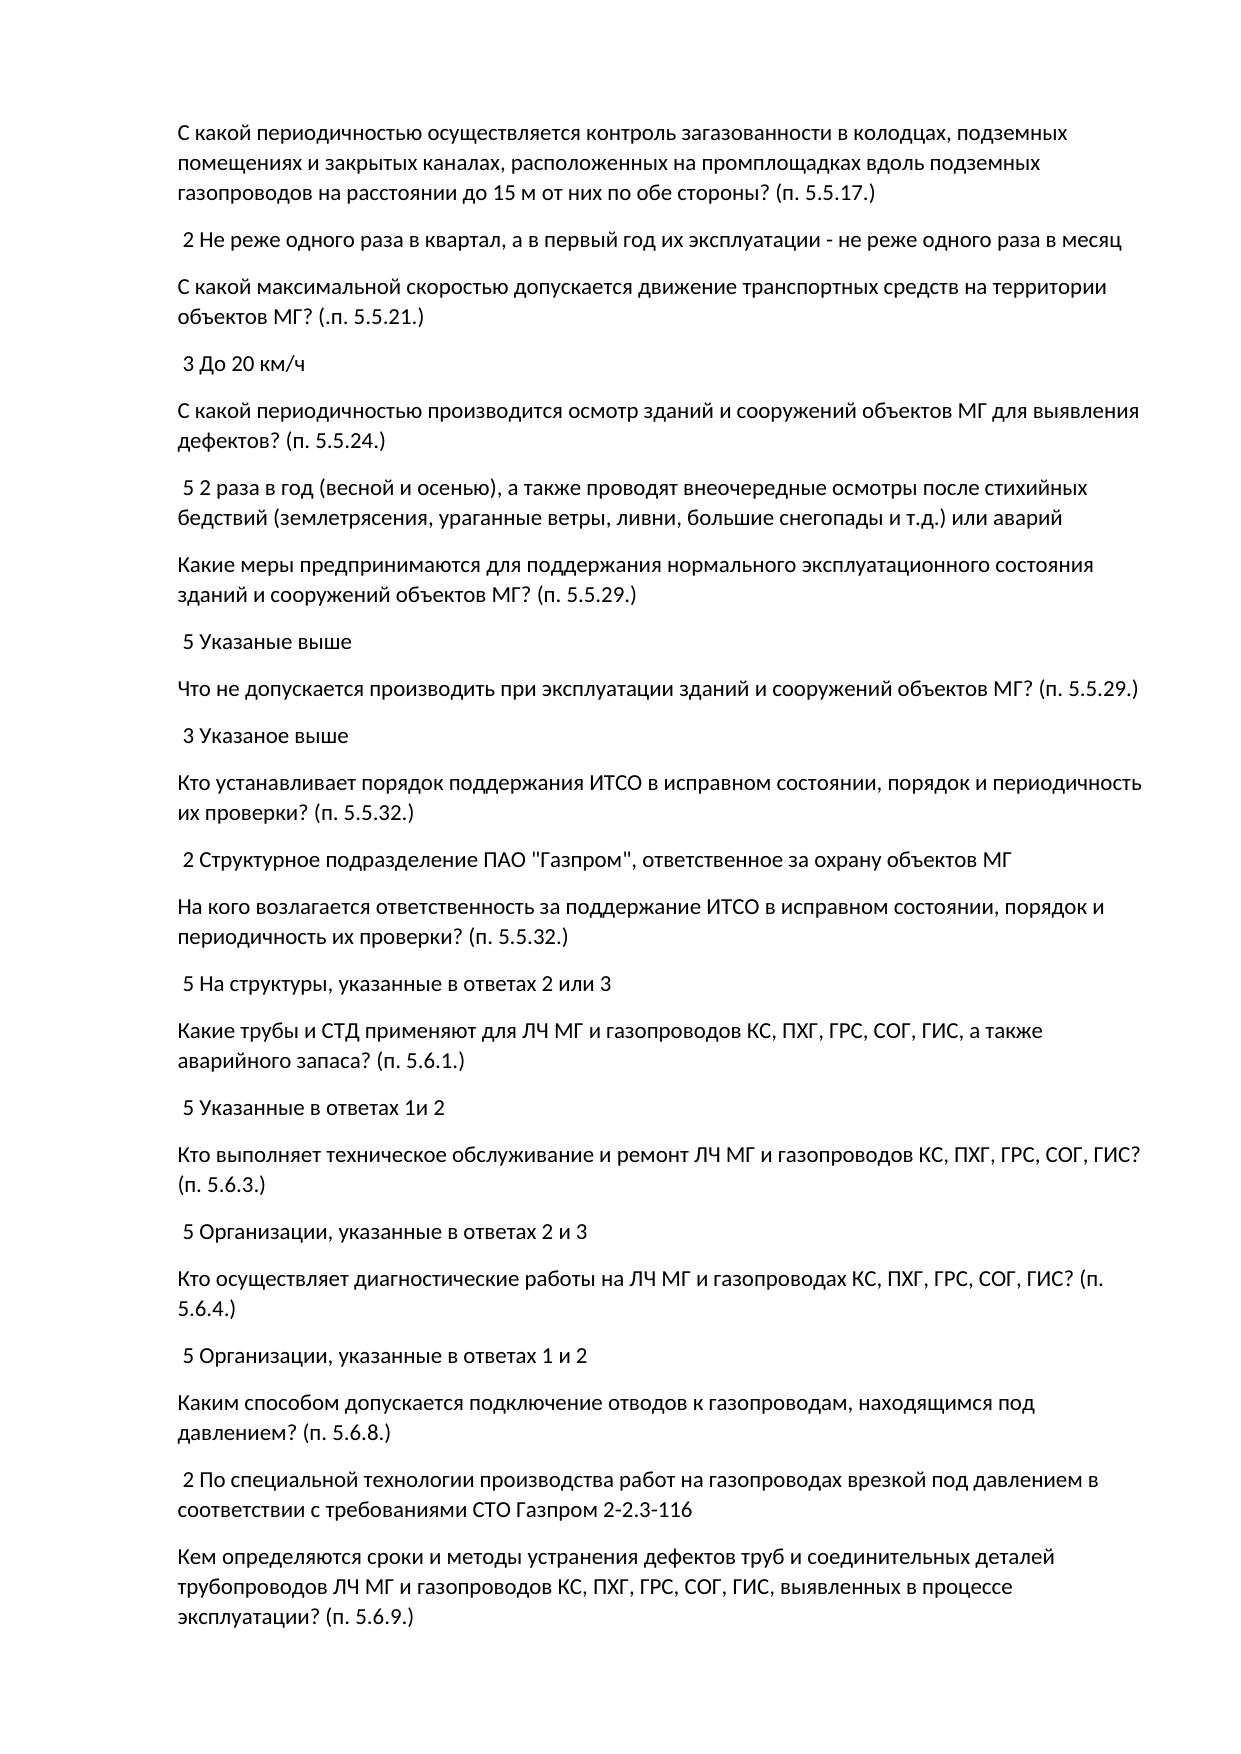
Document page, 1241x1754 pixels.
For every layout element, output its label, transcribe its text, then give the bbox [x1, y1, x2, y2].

text Кем определяются сроки и методы устранения дефектов труб и соединительных деталей трубопроводов ЛЧ МГ и газопроводов КС, ПХГ, ГРС, СОГ, ГИС, выявленных в процессе эксплуатации? (п. 5.6.9.) [177, 1542, 1152, 1631]
text С какой максимальной скоростью допускается движение транспортных средств на территории объектов МГ? (.п. 5.5.21.) [177, 272, 1152, 331]
text Какие меры предпринимаются для поддержания нормального эксплуатационного состояния зданий и сооружений объектов МГ? (п. 5.5.29.) [177, 550, 1152, 609]
text 3 Указаное выше [177, 721, 1152, 749]
text 5 Указаные выше [177, 627, 1152, 656]
text С какой периодичностью осуществляется контроль загазованности в колодцах, подземных помещениях и закрытых каналах, расположенных на промплощадках вдоль подземных газопроводов на расстоянии до 15 м от них по обе стороны? (п. 5.5.17.) [177, 118, 1152, 207]
text 5 Организации, указанные в ответах 2 и 3 [177, 1217, 1152, 1245]
text 2 Не реже одного раза в квартал, а в первый год их эксплуатации - не реже одного раза в месяц [177, 225, 1152, 253]
text 5 2 раза в год (весной и осенью), а также проводят внеочередные осмотры после стихийных бедствий (землетрясения, ураганные ветры, ливни, большие снегопады и т.д.) или аварий [177, 473, 1152, 532]
text Кто выполняет техническое обслуживание и ремонт ЛЧ МГ и газопроводов КС, ПХГ, ГРС, СОГ, ГИС? (п. 5.6.3.) [177, 1140, 1152, 1198]
text Каким способом допускается подключение отводов к газопроводам, находящимся под давлением? (п. 5.6.8.) [177, 1388, 1152, 1446]
text На кого возлагается ответственность за поддержание ИТСО в исправном состоянии, порядок и периодичность их проверки? (п. 5.5.32.) [177, 892, 1152, 950]
text Что не допускается производить при эксплуатации зданий и сооружений объектов МГ? (п. 5.5.29.) [177, 674, 1152, 702]
text 2 По специальной технологии производства работ на газопроводах врезкой под давлением в соответствии с требованиями СТО Газпром 2-2.3-116 [177, 1465, 1152, 1523]
text 2 Структурное подразделение ПАО "Газпром", ответственное за охрану объектов МГ [177, 845, 1152, 873]
text Какие трубы и СТД применяют для ЛЧ МГ и газопроводов КС, ПХГ, ГРС, СОГ, ГИС, а также аварийного запаса? (п. 5.6.1.) [177, 1016, 1152, 1074]
text С какой периодичностью производится осмотр зданий и сооружений объектов МГ для выявления дефектов? (п. 5.5.24.) [177, 396, 1152, 454]
text 3 До 20 км/ч [177, 349, 1152, 377]
text 5 На структуры, указанные в ответах 2 или 3 [177, 969, 1152, 997]
text 5 Организации, указанные в ответах 1 и 2 [177, 1341, 1152, 1369]
text Кто устанавливает порядок поддержания ИТСО в исправном состоянии, порядок и периодичность их проверки? (п. 5.5.32.) [177, 768, 1152, 826]
text Кто осуществляет диагностические работы на ЛЧ МГ и газопроводах КС, ПХГ, ГРС, СОГ, ГИС? (п. 5.6.4.) [177, 1264, 1152, 1322]
text 5 Указанные в ответах 1и 2 [177, 1093, 1152, 1121]
